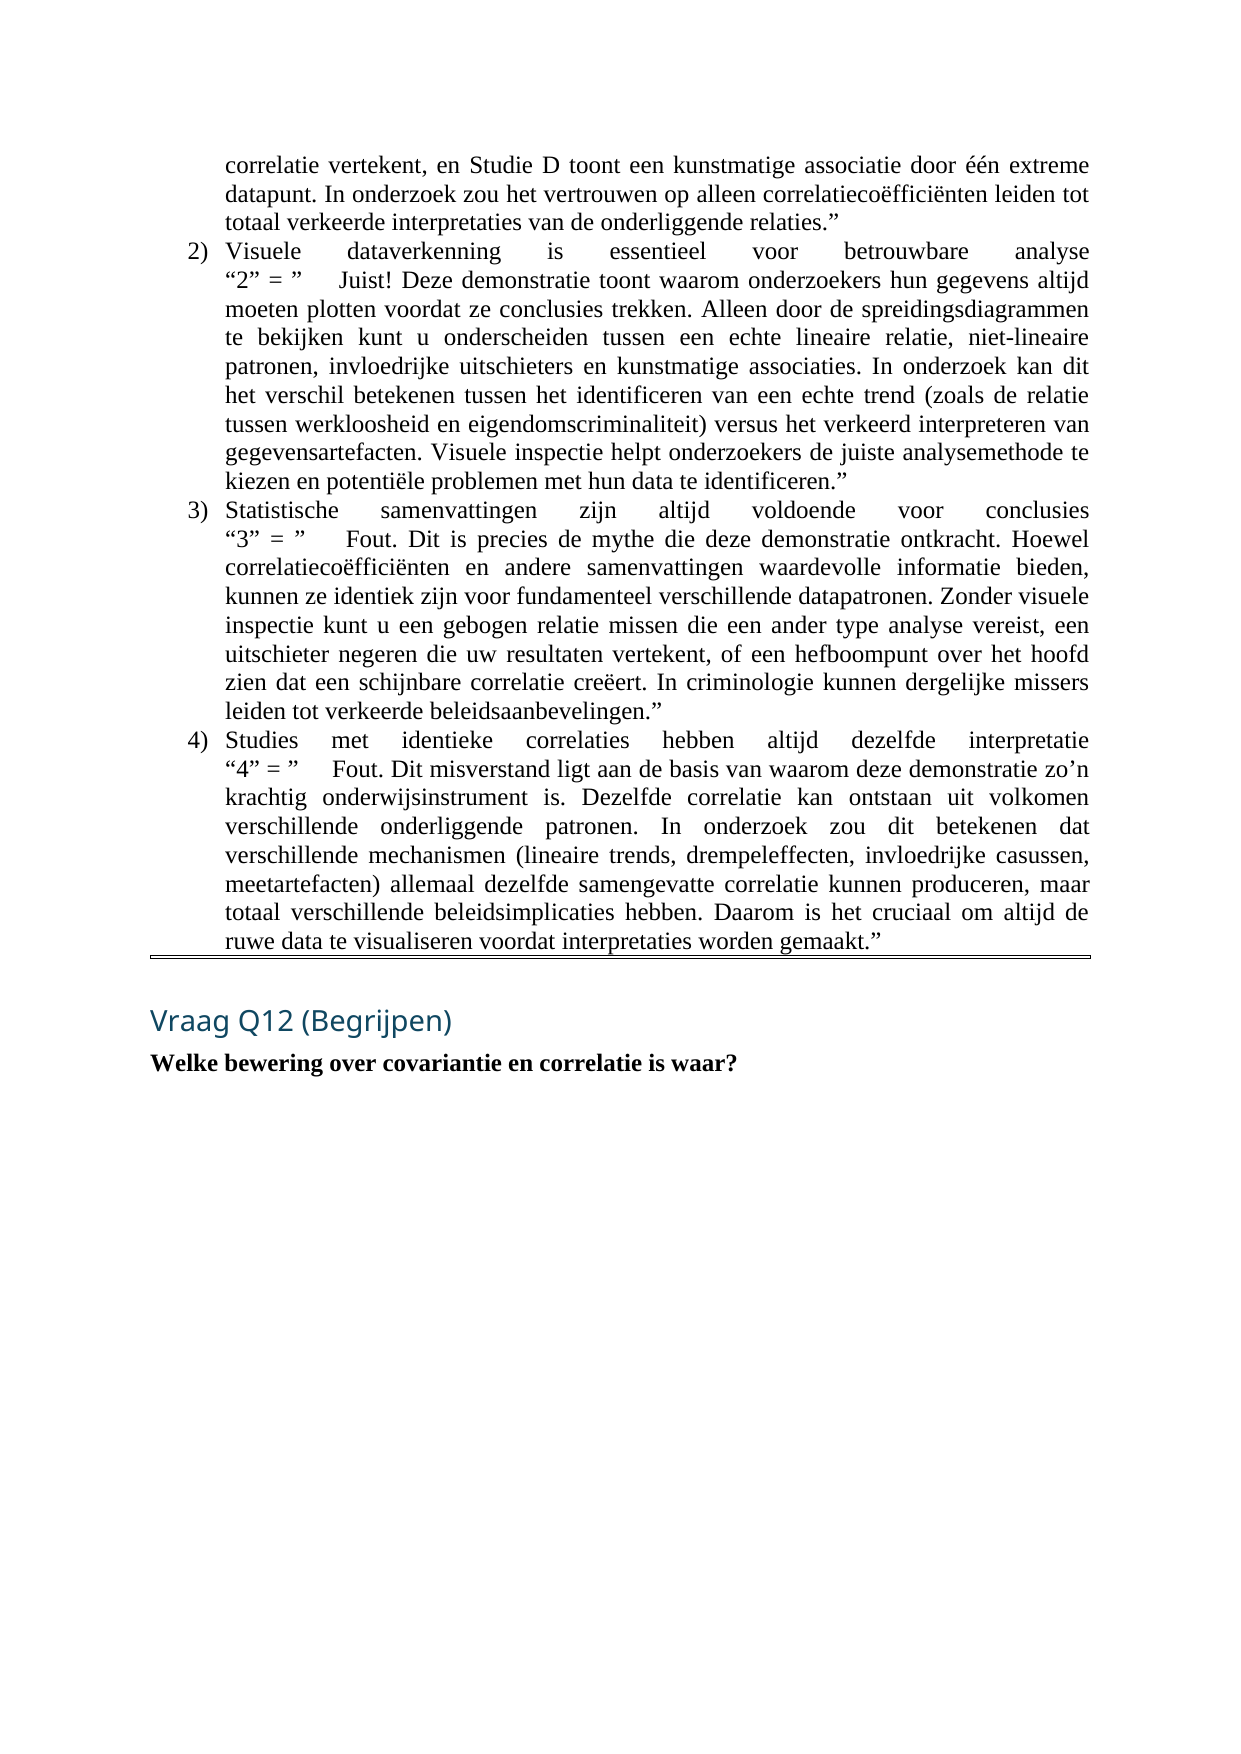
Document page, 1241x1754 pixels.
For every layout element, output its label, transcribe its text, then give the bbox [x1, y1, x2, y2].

list Visuele dataverkenning is essentieel voor betrouwbare analyse “2” = ” ✅ Juist! Deze demonstratie toont waarom onderzoekers hun gegevens altijd moeten plotten voordat ze conclusies trekken. Alleen door de spreidingsdiagrammen te bekijken kunt u onderscheiden tussen een echte lineaire relatie, niet-lineaire patronen, invloedrijke uitschieters en kunstmatige associaties. In onderzoek kan dit het verschil betekenen tussen het identificeren van een echte trend (zoals de relatie tussen werkloosheid en eigendomscriminaliteit) versus het verkeerd interpreteren van gegevensartefacten. Visuele inspectie helpt onderzoekers de juiste analysemethode te kiezen en potentiële problemen met hun data te identificeren.” [187, 236, 1090, 495]
list Statistische samenvattingen zijn altijd voldoende voor conclusies “3” = ” ❌ Fout. Dit is precies de mythe die deze demonstratie ontkracht. Hoewel correlatiecoëfficiënten en andere samenvattingen waardevolle informatie bieden, kunnen ze identiek zijn voor fundamenteel verschillende datapatronen. Zonder visuele inspectie kunt u een gebogen relatie missen die een ander type analyse vereist, een uitschieter negeren die uw resultaten vertekent, of een hefboompunt over het hoofd zien dat een schijnbare correlatie creëert. In criminologie kunnen dergelijke missers leiden tot verkeerde beleidsaanbevelingen.” [187, 495, 1090, 725]
list Studies met identieke correlaties hebben altijd dezelfde interpretatie “4” = ” ❌ Fout. Dit misverstand ligt aan de basis van waarom deze demonstratie zo’n krachtig onderwijsinstrument is. Dezelfde correlatie kan ontstaan uit volkomen verschillende onderliggende patronen. In onderzoek zou dit betekenen dat verschillende mechanismen (lineaire trends, drempeleffecten, invloedrijke casussen, meetartefacten) allemaal dezelfde samengevatte correlatie kunnen produceren, maar totaal verschillende beleidsimplicaties hebben. Daarom is het cruciaal om altijd de ruwe data te visualiseren voordat interpretaties worden gemaakt.” [187, 725, 1090, 955]
subtitle Vraag Q12 (Begrijpen) [150, 1000, 1090, 1040]
